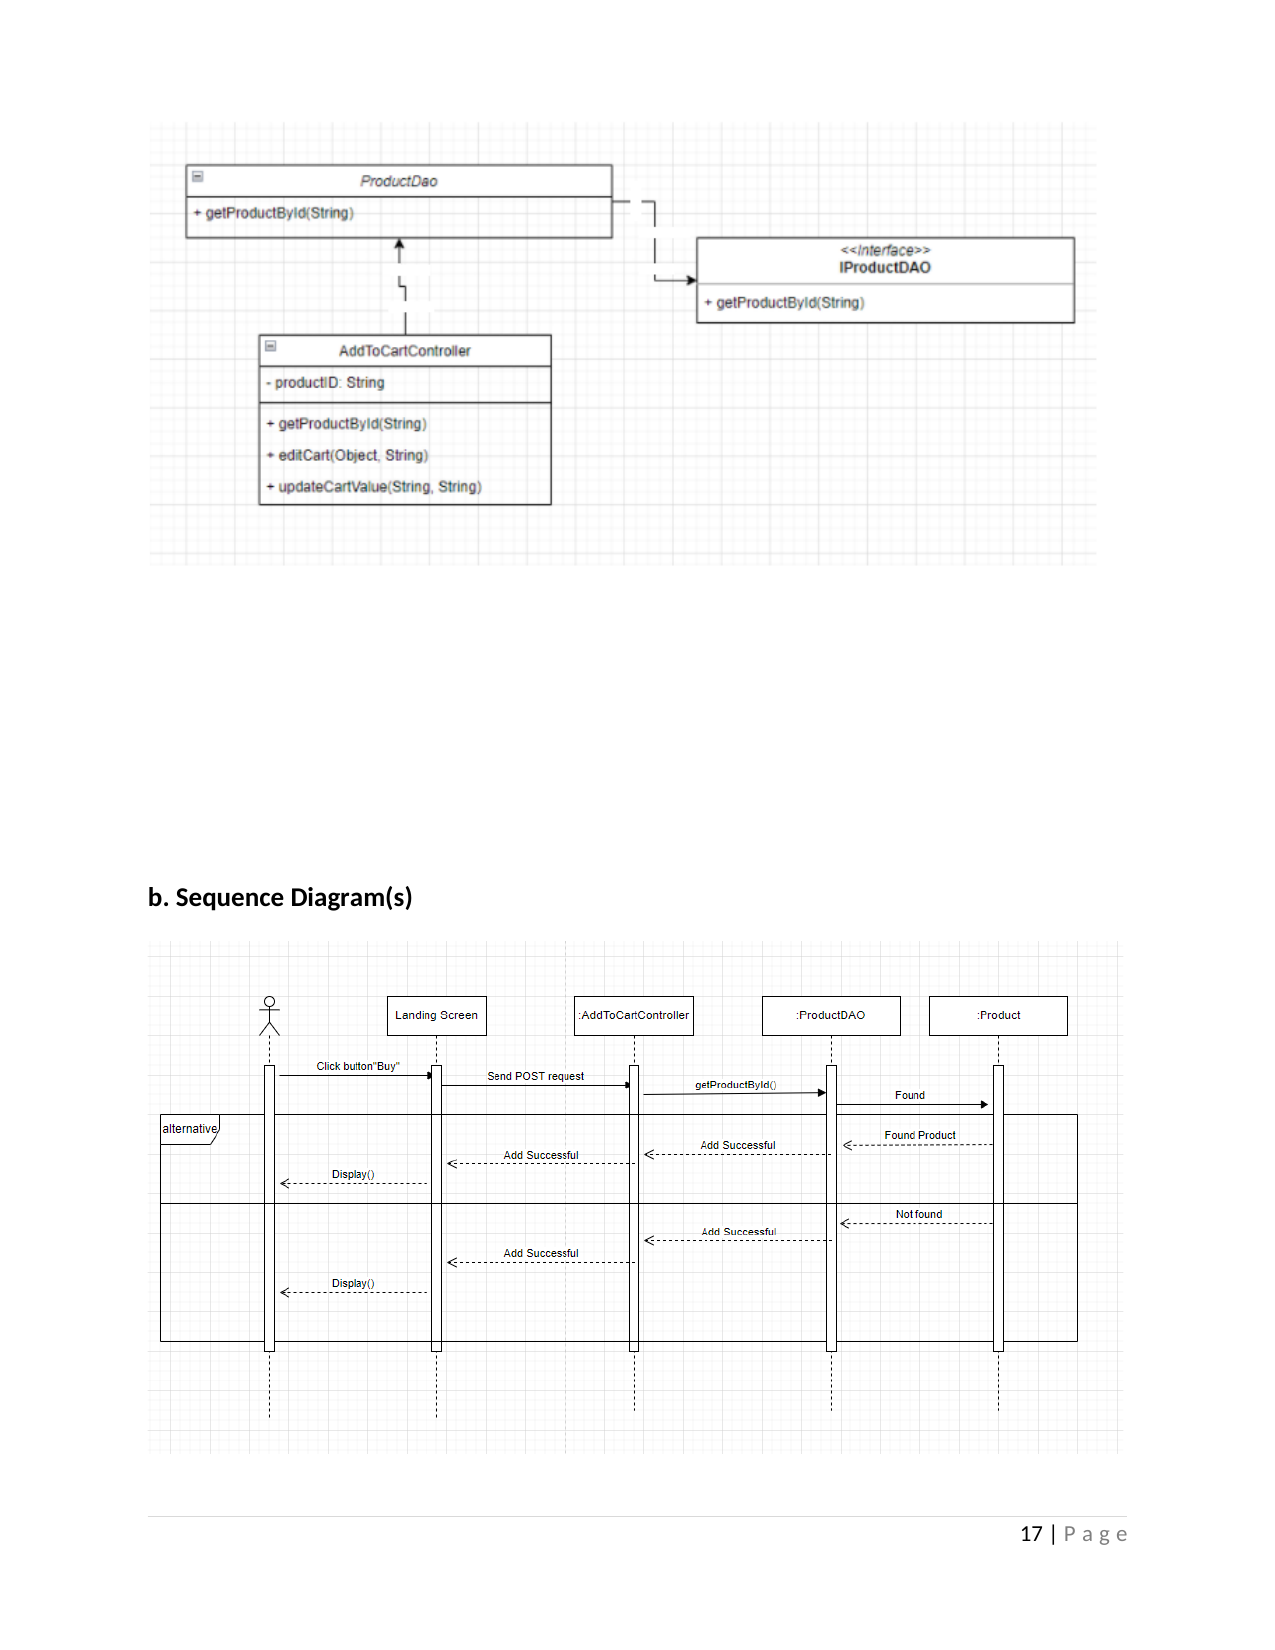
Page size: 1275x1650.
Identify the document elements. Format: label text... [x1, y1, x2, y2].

picture [147, 941, 1124, 1454]
subtitle b. Sequence Diagram(s) [148, 881, 1127, 914]
picture [149, 118, 1126, 819]
